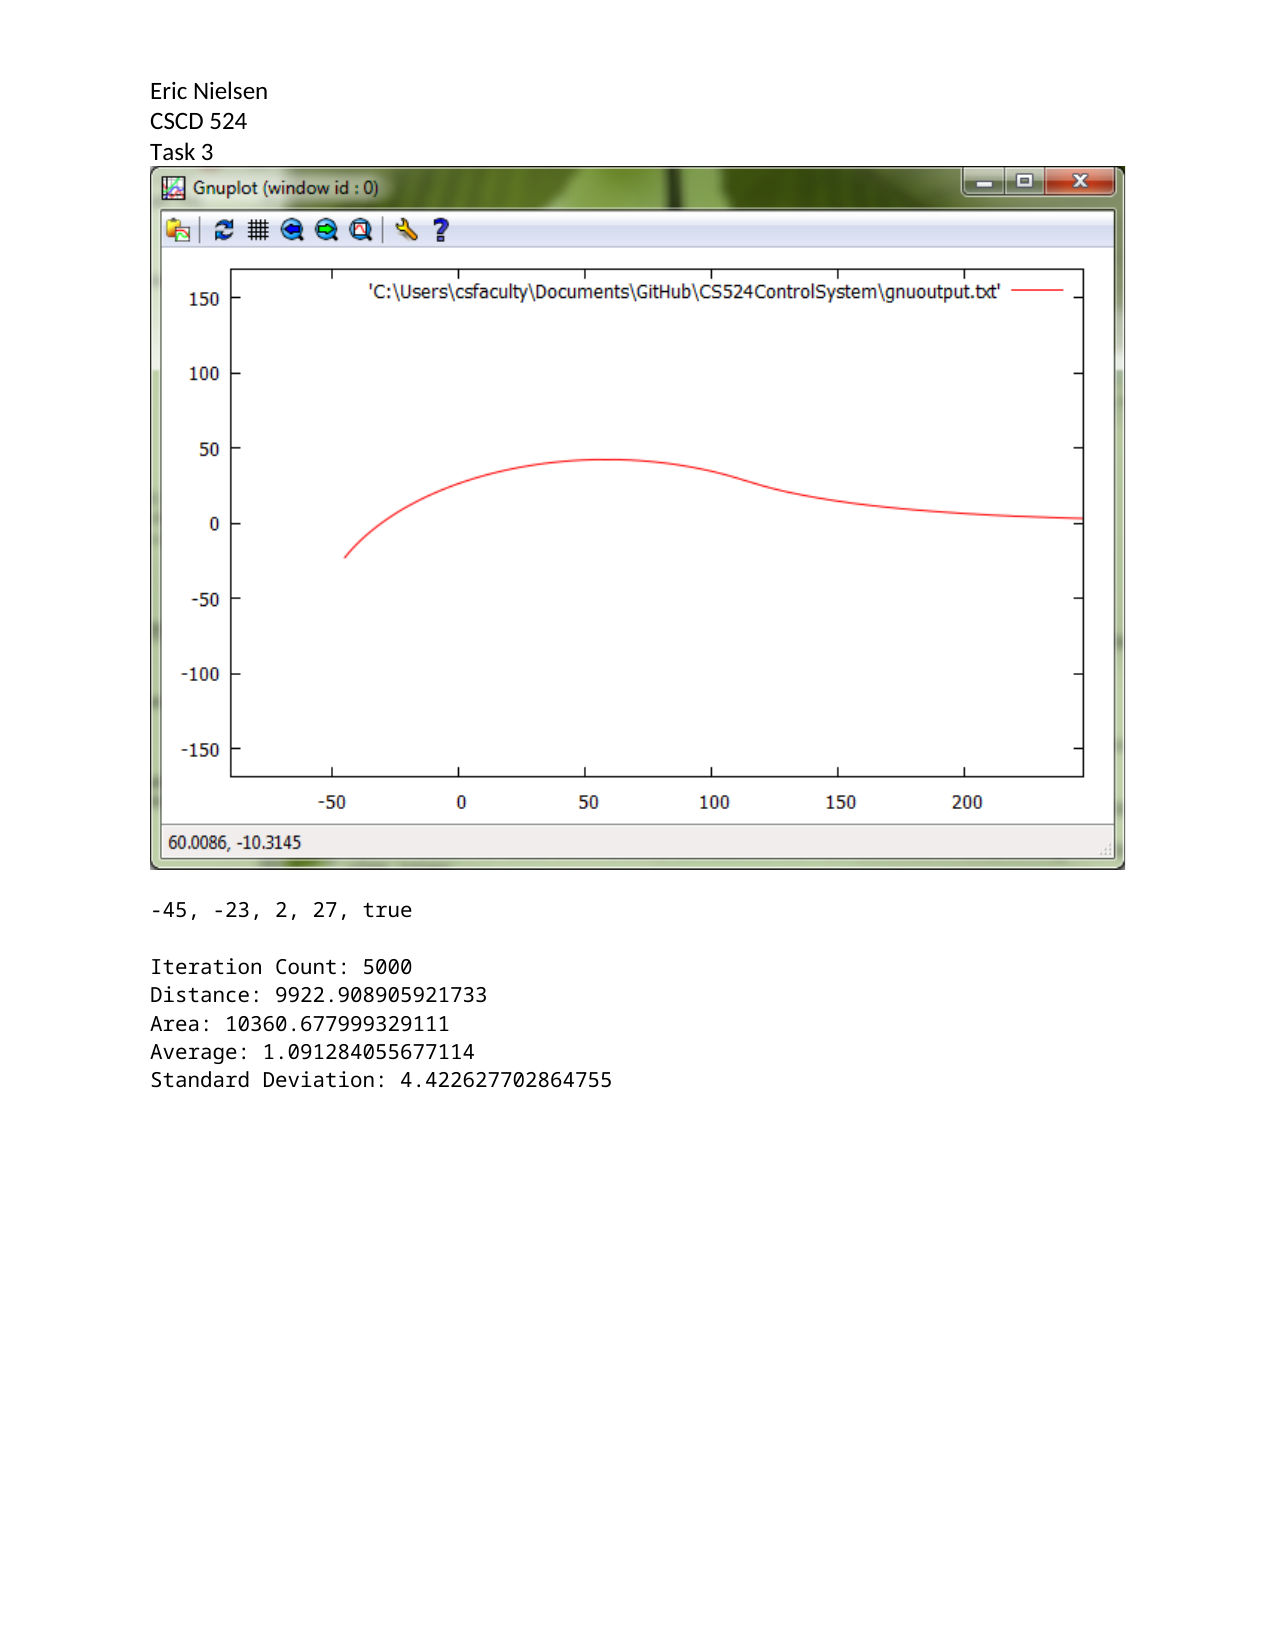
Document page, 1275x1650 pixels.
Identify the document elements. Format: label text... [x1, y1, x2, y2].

picture [150, 166, 1125, 870]
text Average: 1.091284055677114 [150, 1037, 1125, 1066]
text Area: 10360.677999329111 [150, 1009, 1125, 1037]
text -45, -23, 2, 27, true [150, 895, 1125, 923]
text Standard Deviation: 4.422627702864755 [150, 1066, 1125, 1094]
text Distance: 9922.908905921733 [150, 980, 1125, 1009]
text Iteration Count: 5000 [150, 952, 1125, 980]
